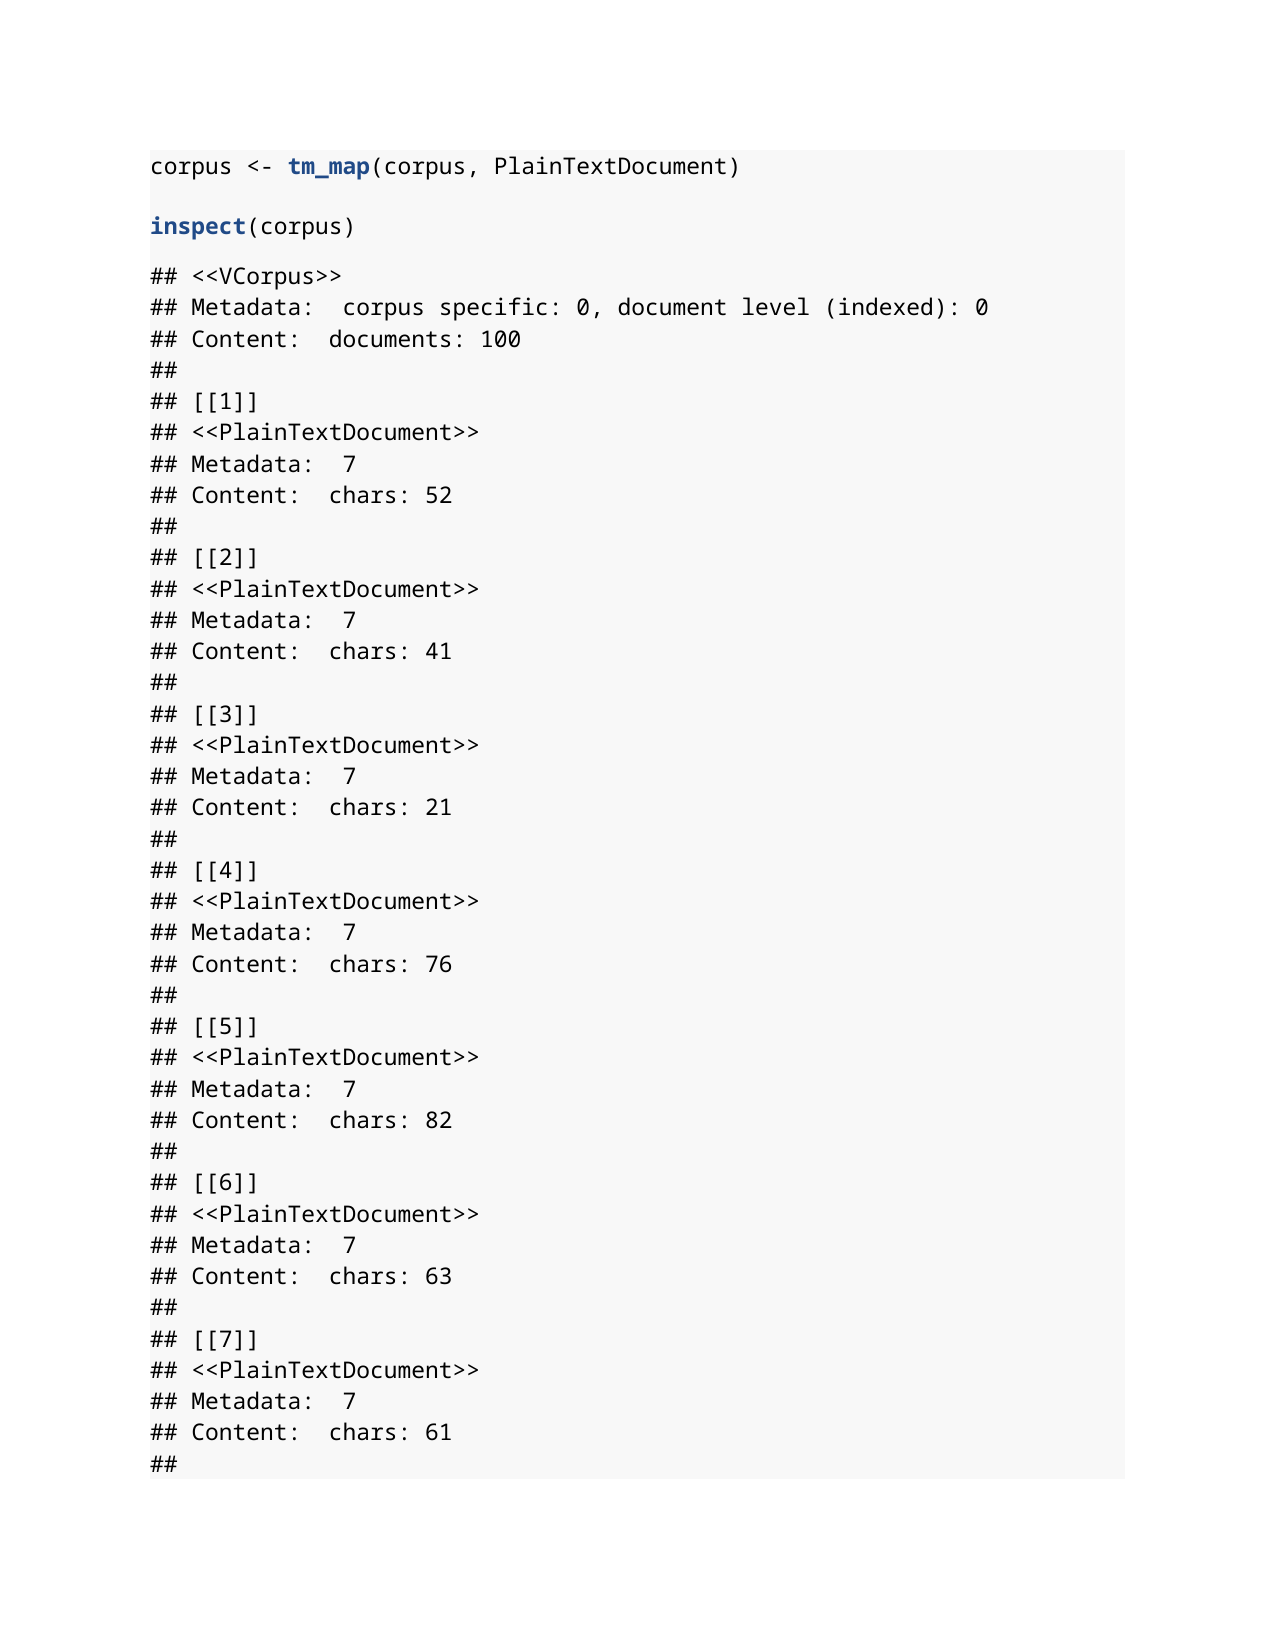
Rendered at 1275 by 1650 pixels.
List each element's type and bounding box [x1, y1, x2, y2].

text [150, 260, 1125, 1479]
text [150, 150, 1125, 241]
